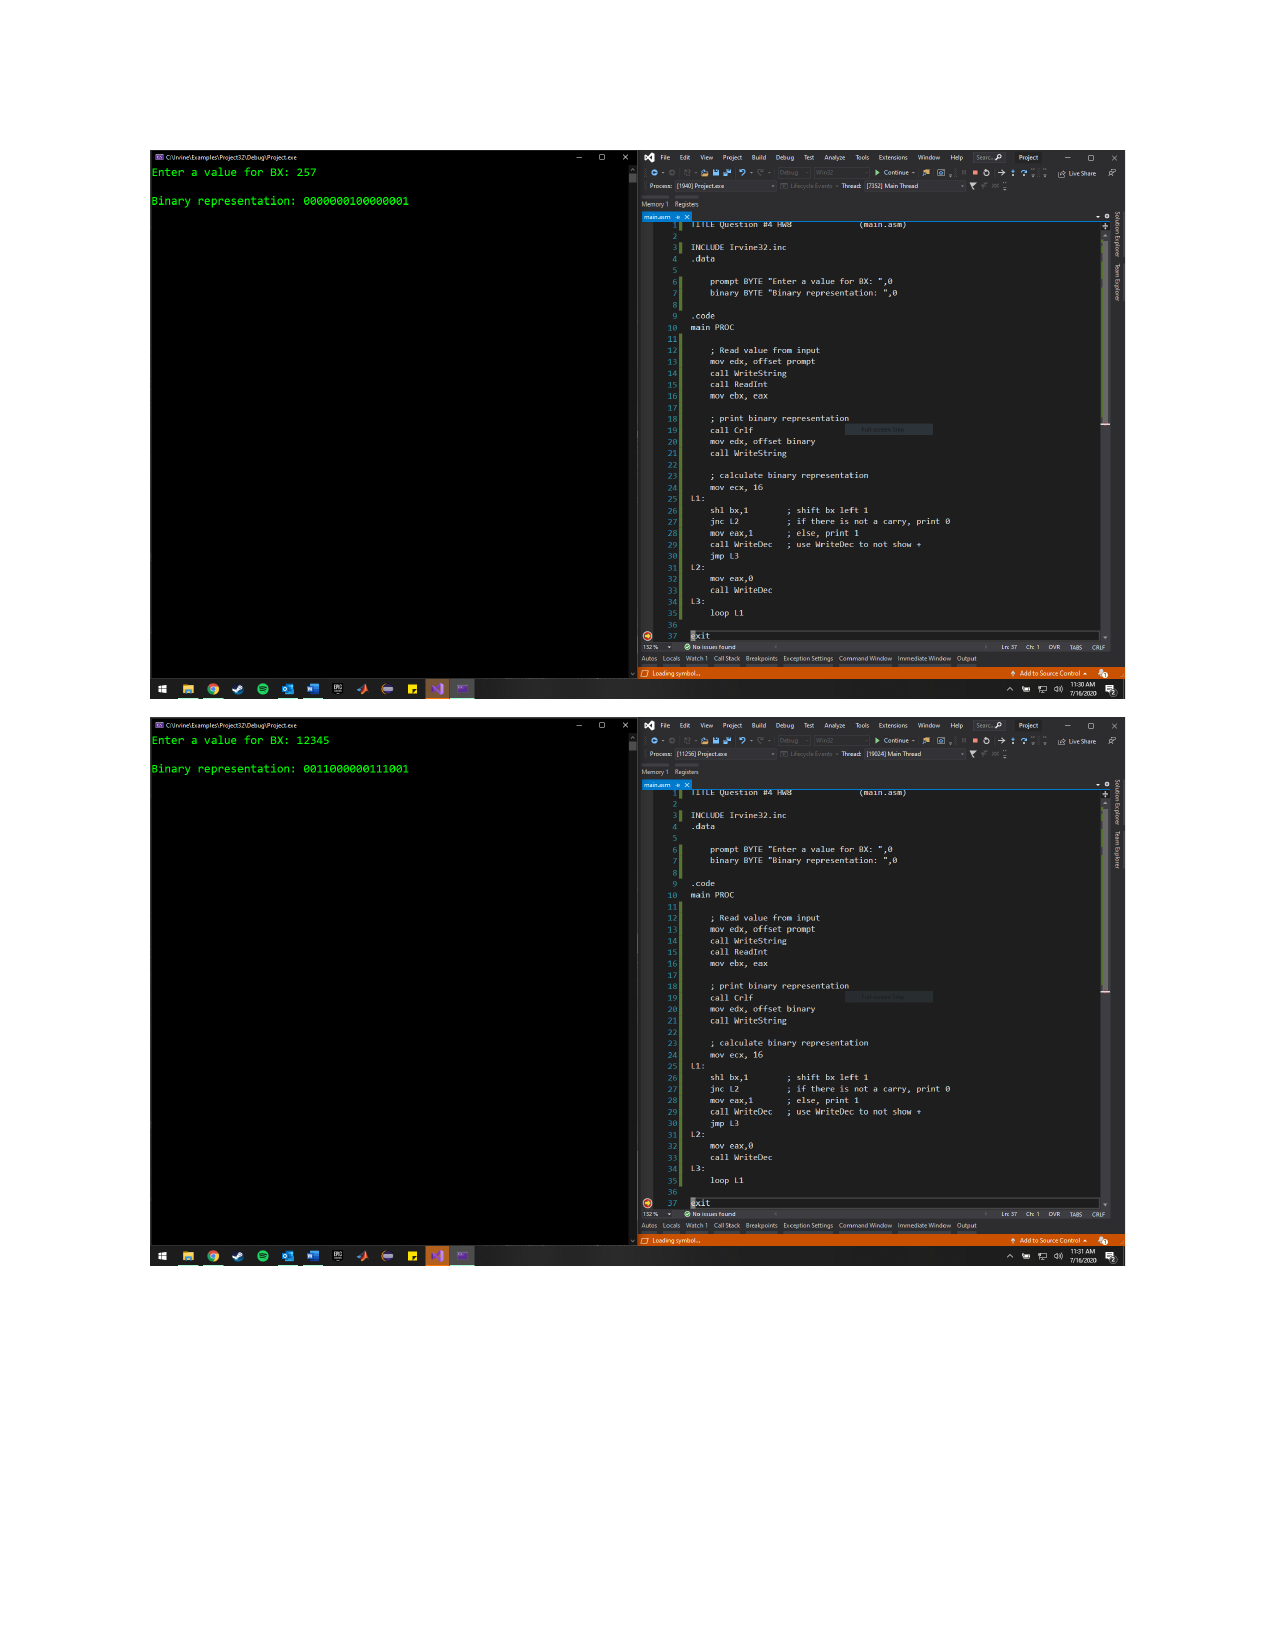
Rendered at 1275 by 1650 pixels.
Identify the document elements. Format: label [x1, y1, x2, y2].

picture [150, 150, 1125, 699]
picture [150, 717, 1125, 1266]
